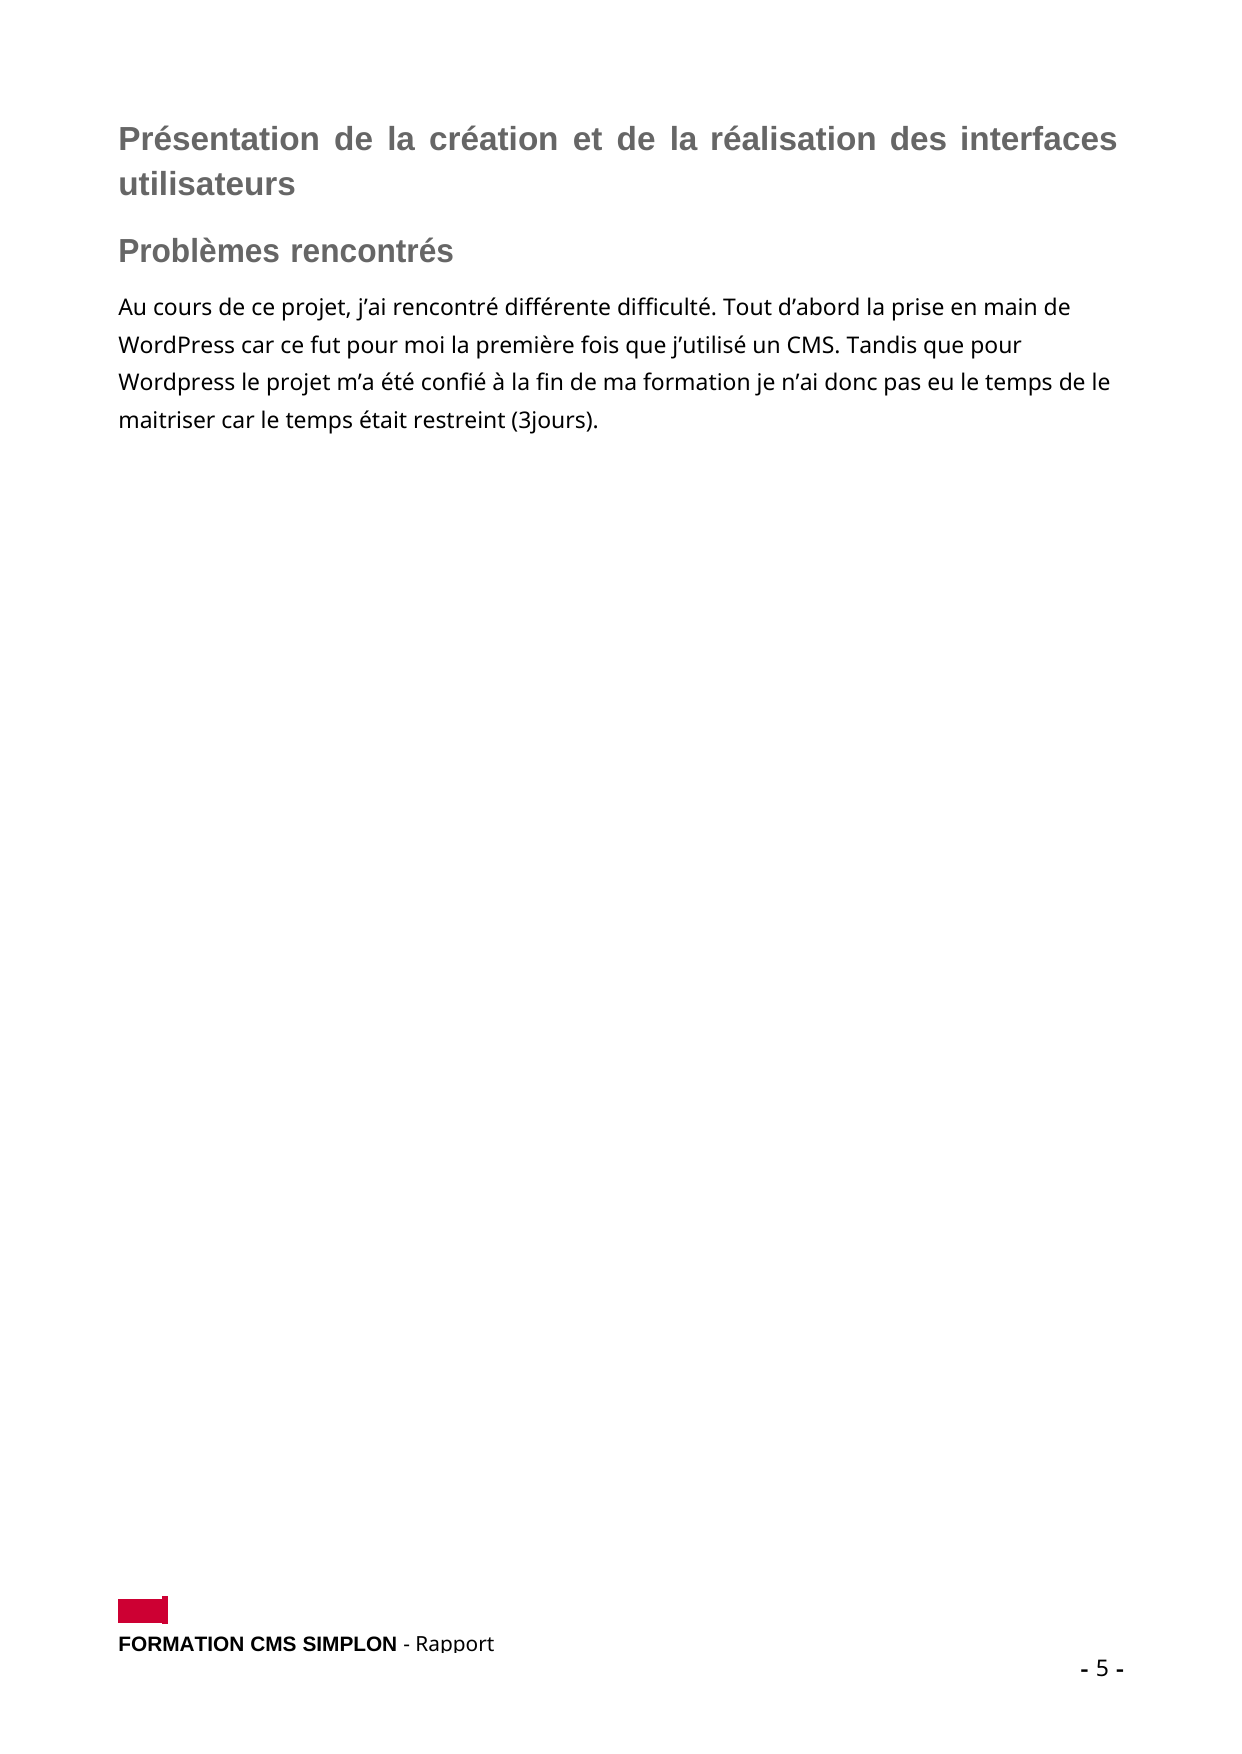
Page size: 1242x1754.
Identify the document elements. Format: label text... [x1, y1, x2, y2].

subtitle Problèmes rencontrés [118, 231, 1135, 269]
subtitle Présentation de la création et de la réalisation des interfaces utilisateurs [118, 119, 1135, 202]
text Au cours de ce projet, j’ai rencontré différente difficulté. Tout d’abord la prise en main de WordPress car ce fut pour moi la première fois que j’utilisé un CMS. Tandis que pour Wordpress le projet m’a été confié à la fin de ma formation je n’ai donc pas eu le temps de le maitriser car le temps était restreint (3jours). [118, 291, 1122, 435]
